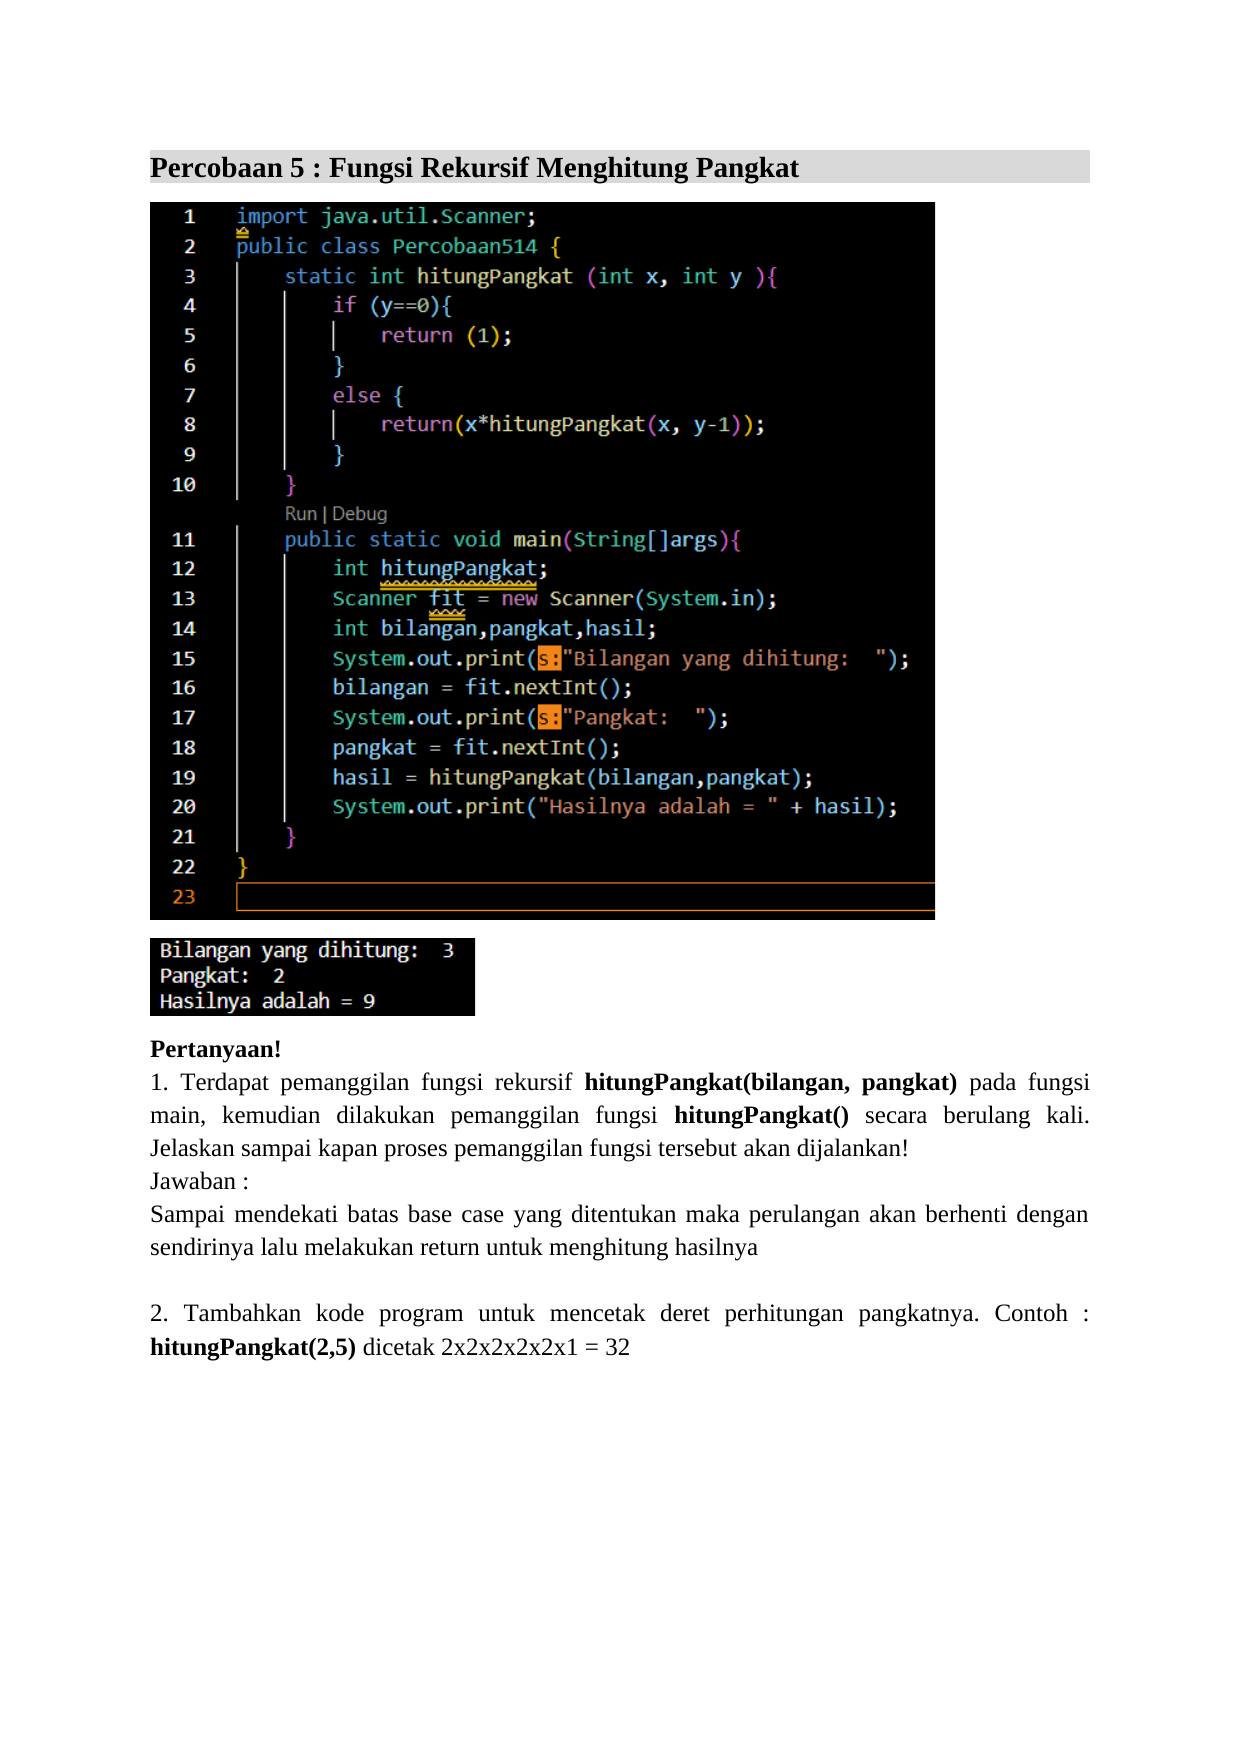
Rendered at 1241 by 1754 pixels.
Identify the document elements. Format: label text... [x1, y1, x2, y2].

text 2. Tambahkan kode program untuk mencetak deret perhitungan pangkatnya. Contoh : hitungPangkat(2,5) dicetak 2x2x2x2x2x1 = 32 [150, 1298, 1090, 1360]
text Sampai mendekati batas base case yang ditentukan maka perulangan akan berhenti dengan sendirinya lalu melakukan return untuk menghitung hasilnya [150, 1199, 1090, 1261]
text Jawaban : [150, 1166, 1090, 1195]
picture [150, 202, 936, 920]
text 1. Terdapat pemanggilan fungsi rekursif hitungPangkat(bilangan, pangkat) pada fungsi main, kemudian dilakukan pemanggilan fungsi hitungPangkat() secara berulang kali. Jelaskan sampai kapan proses pemanggilan fungsi tersebut akan dijalankan! [150, 1067, 1090, 1162]
text Pertanyaan! [150, 1034, 1090, 1063]
text Percobaan 5 : Fungsi Rekursif Menghitung Pangkat [150, 150, 1090, 183]
picture [150, 938, 476, 1016]
